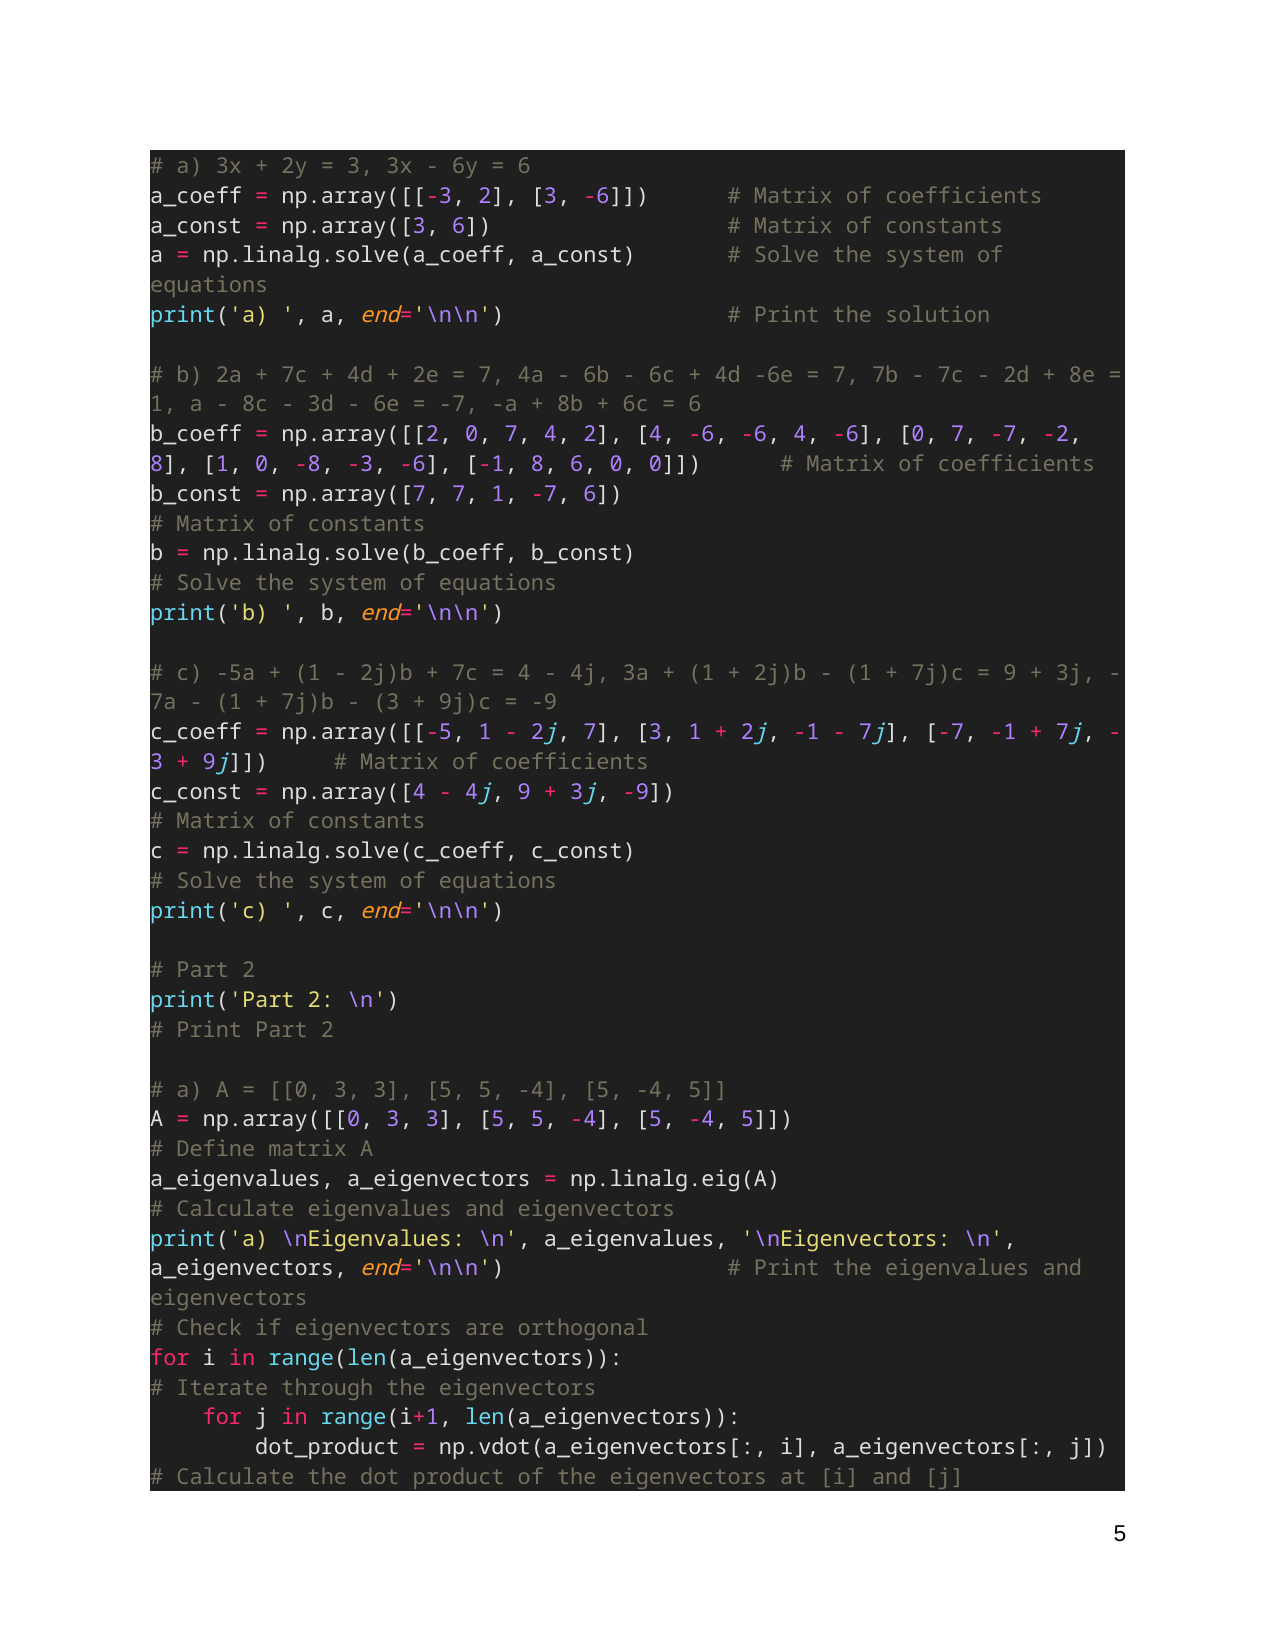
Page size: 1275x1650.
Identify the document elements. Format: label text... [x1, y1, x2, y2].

text b_coeff = np.array([[2, 0, 7, 4, 2], [4, -6, -6, 4, -6], [0, 7, -7, -2, 8], [1, 0, -8, -3, -6], [-1, 8, 6, 0, 0]]) # Matrix of coefficients [150, 418, 1125, 478]
text print('a) ', a, end='\n\n') # Print the solution [150, 299, 1125, 329]
text # Check if eigenvectors are orthogonal [150, 1312, 1125, 1342]
text c_coeff = np.array([[-5, 1 - 2j, 7], [3, 1 + 2j, -1 - 7j], [-7, -1 + 7j, -3 + 9j]]) # Matrix of coefficients [150, 716, 1125, 776]
text a = np.linalg.solve(a_coeff, a_const) # Solve the system of equations [150, 239, 1125, 299]
text # a) 3x + 2y = 3, 3x - 6y = 6 [150, 150, 1125, 180]
text # c) -5a + (1 - 2j)b + 7c = 4 - 4j, 3a + (1 + 2j)b - (1 + 7j)c = 9 + 3j, -7a - (1 + 7j)b - (3 + 9j)c = -9 [150, 656, 1125, 716]
text print('Part 2: \n') # Print Part 2 [150, 984, 1125, 1044]
text c = np.linalg.solve(c_coeff, c_const) # Solve the system of equations [150, 835, 1125, 895]
text a_eigenvalues, a_eigenvectors = np.linalg.eig(A) # Calculate eigenvalues and eigenvectors [150, 1163, 1125, 1222]
text c_const = np.array([4 - 4j, 9 + 3j, -9]) # Matrix of constants [150, 776, 1125, 835]
text for i in range(len(a_eigenvectors)): # Iterate through the eigenvectors [150, 1342, 1125, 1401]
text print('b) ', b, end='\n\n') [150, 597, 1125, 627]
text print('a) \nEigenvalues: \n', a_eigenvalues, '\nEigenvectors: \n', a_eigenvectors, end='\n\n') # Print the eigenvalues and eigenvectors [150, 1222, 1125, 1312]
text for j in range(i+1, len(a_eigenvectors)): [150, 1401, 1125, 1431]
text # Part 2 [150, 954, 1125, 984]
text A = np.array([[0, 3, 3], [5, 5, -4], [5, -4, 5]]) # Define matrix A [150, 1103, 1125, 1163]
text b = np.linalg.solve(b_coeff, b_const) # Solve the system of equations [150, 537, 1125, 597]
text a_const = np.array([3, 6]) # Matrix of constants [150, 209, 1125, 239]
text # b) 2a + 7c + 4d + 2e = 7, 4a - 6b - 6c + 4d -6e = 7, 7b - 7c - 2d + 8e = 1, a - 8c - 3d - 6e = -7, -a + 8b + 6c = 6 [150, 358, 1125, 418]
text print('c) ', c, end='\n\n') [150, 895, 1125, 924]
text b_const = np.array([7, 7, 1, -7, 6]) # Matrix of constants [150, 478, 1125, 537]
text dot_product = np.vdot(a_eigenvectors[:, i], a_eigenvectors[:, j]) # Calculate the dot product of the eigenvectors at [i] and [j] [150, 1431, 1125, 1491]
text a_coeff = np.array([[-3, 2], [3, -6]]) # Matrix of coefficients [150, 180, 1125, 209]
text # a) A = [[0, 3, 3], [5, 5, -4], [5, -4, 5]] [150, 1073, 1125, 1103]
